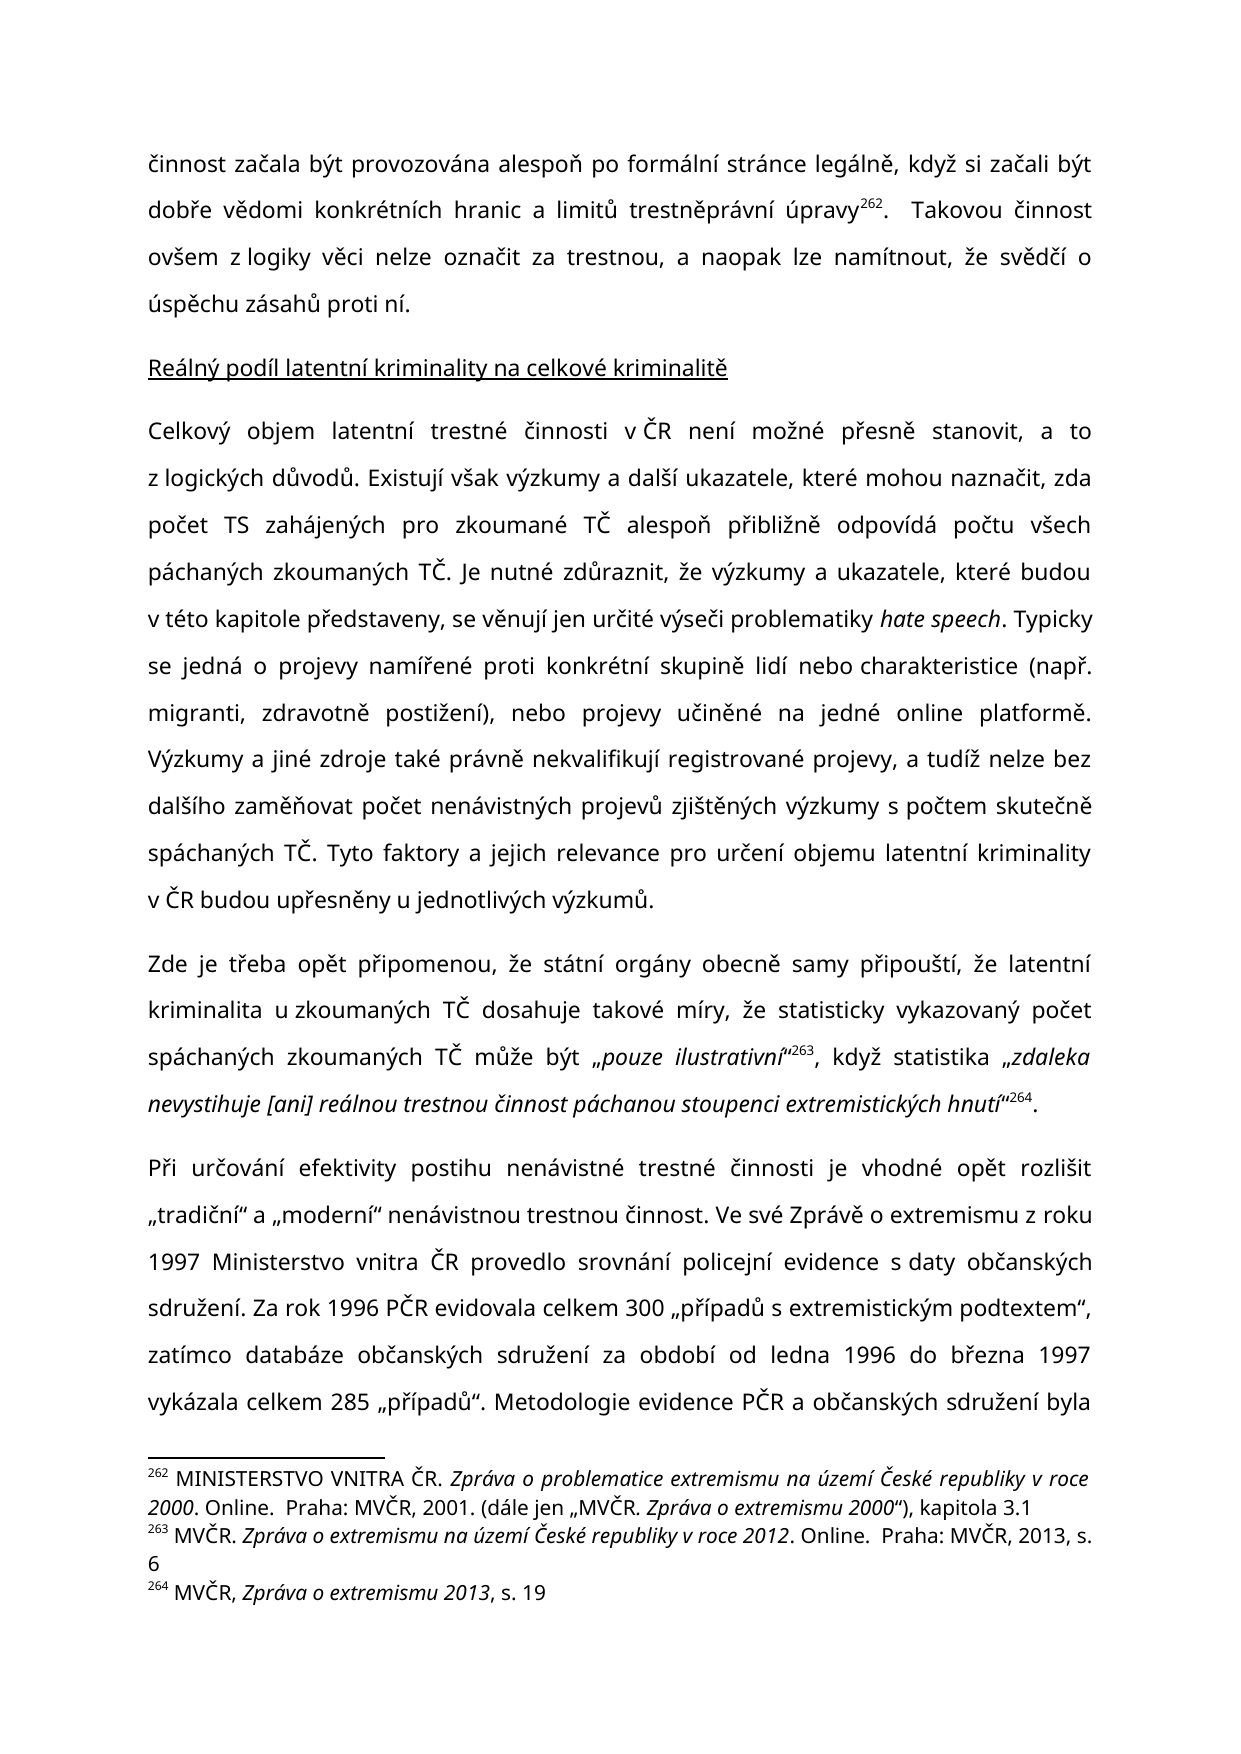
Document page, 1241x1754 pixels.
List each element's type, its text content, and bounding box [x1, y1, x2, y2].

text Zde je třeba opět připomenou, že státní orgány obecně samy připouští, že latentní kriminalita u zkoumaných TČ dosahuje takové míry, že statisticky vykazovaný počet spáchaných zkoumaných TČ může být „pouze ilustrativní“, když statistika „zdaleka nevystihuje [ani] reálnou trestnou činnost páchanou stoupenci extremistických hnutí“. [148, 948, 1093, 1119]
text Reálný podíl latentní kriminality na celkové kriminalitě [148, 352, 1093, 383]
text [148, 1152, 1093, 1417]
text Celkový objem latentní trestné činnosti v ČR není možné přesně stanovit, a to z logických důvodů. Existují však výzkumy a další ukazatele, které mohou naznačit, zda počet TS zahájených pro zkoumané TČ alespoň přibližně odpovídá počtu všech páchaných zkoumaných TČ. Je nutné zdůraznit, že výzkumy a ukazatele, které budou v této kapitole představeny, se věnují jen určité výseči problematiky hate speech. Typicky se jedná o projevy namířené proti konkrétní skupině lidí nebo charakteristice (např. migranti, zdravotně postižení), nebo projevy učiněné na jedné online platformě. Výzkumy a jiné zdroje také právně nekvalifikují registrované projevy, a tudíž nelze bez dalšího zaměňovat počet nenávistných projevů zjištěných výzkumy s počtem skutečně spáchaných TČ. Tyto faktory a jejich relevance pro určení objemu latentní kriminality v ČR budou upřesněny u jednotlivých výzkumů. [148, 415, 1093, 915]
text Ohledně „tradiční“ nenávistné trestné činnosti je dále nutné uvést, že po raziích proti ní zejména v 90. letech patrně došlo ke zvýšení ostražitosti jejích tradičních pachatelů. Jejich shromáždění začala být často utajována a maskována a jejich nenávistná činnost začala být provozována alespoň po formální stránce legálně, když si začali být dobře vědomi konkrétních hranic a limitů trestněprávní úpravy. Takovou činnost ovšem z logiky věci nelze označit za trestnou, a naopak lze namítnout, že svědčí o úspěchu zásahů proti ní. [148, 148, 1093, 319]
